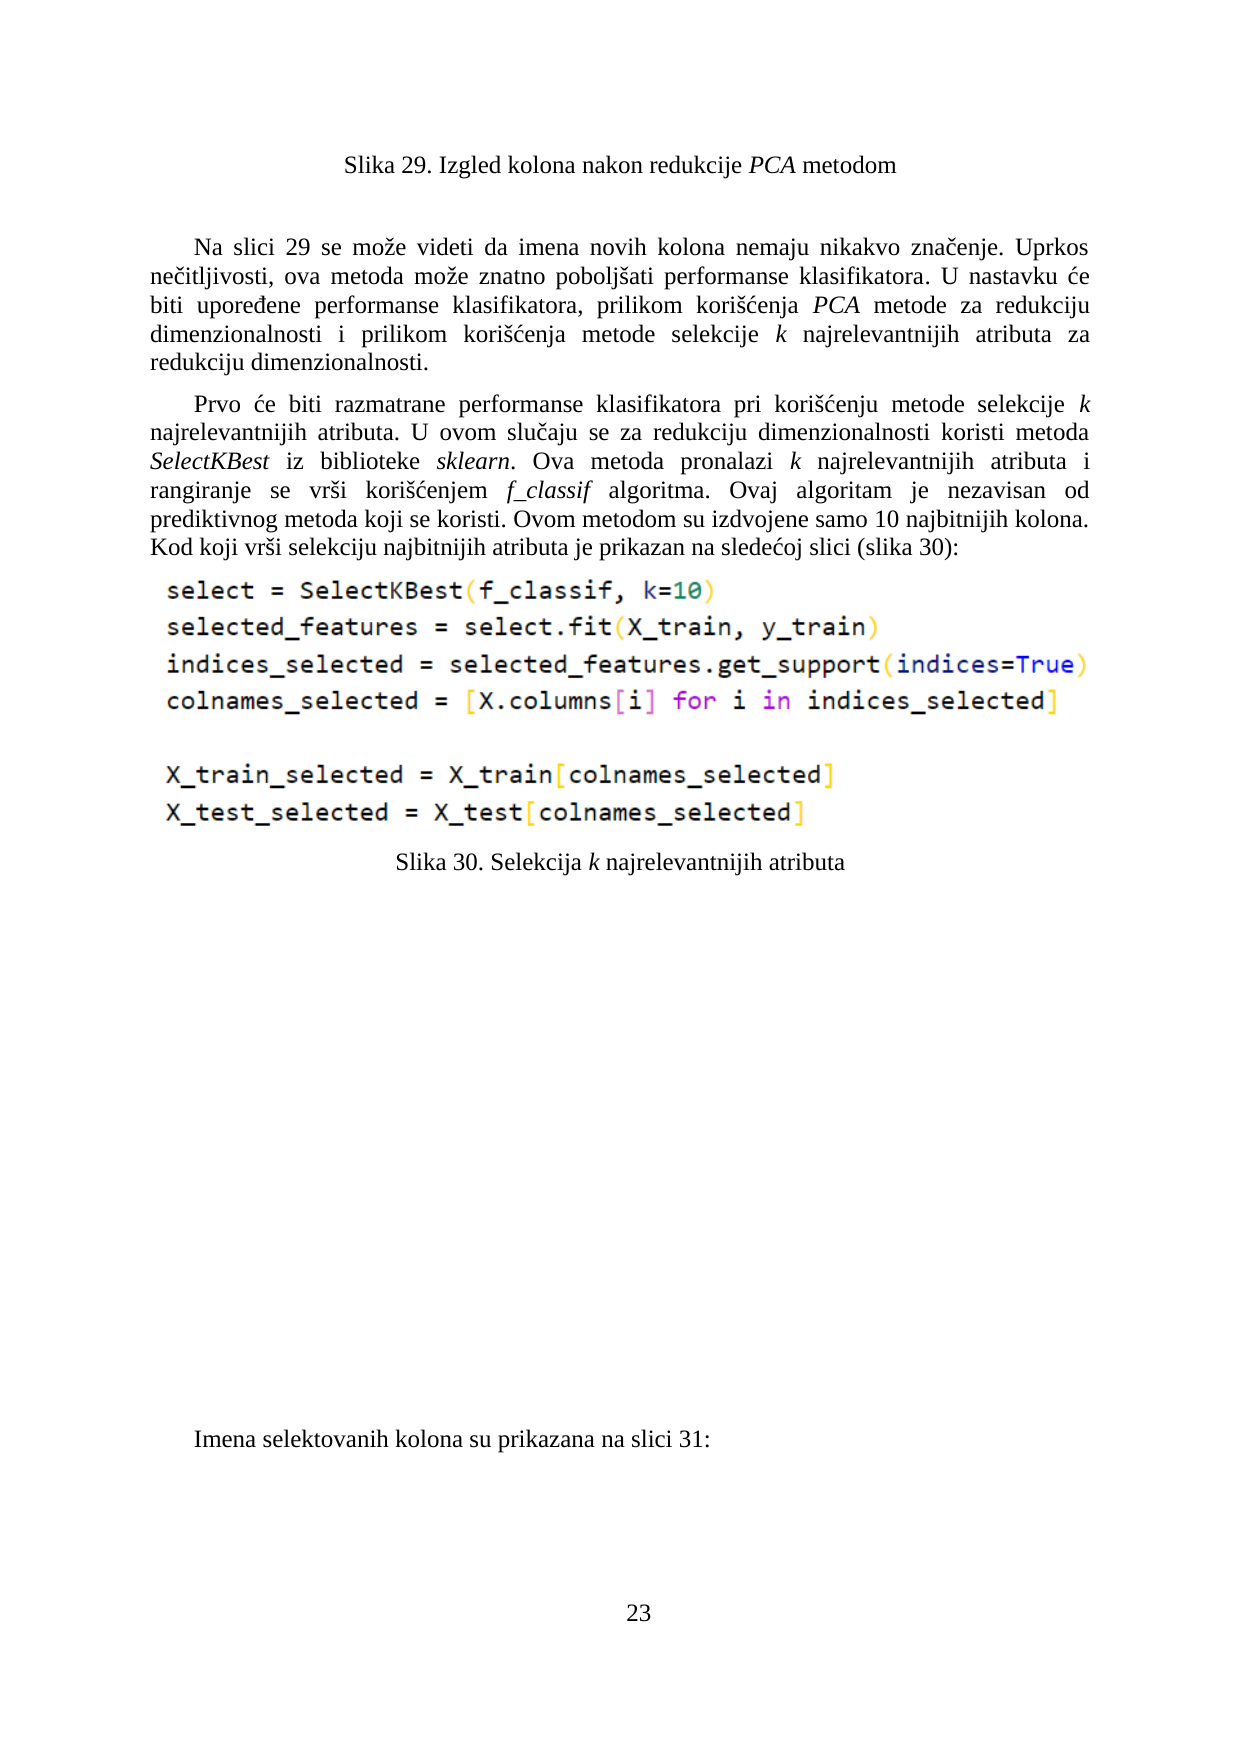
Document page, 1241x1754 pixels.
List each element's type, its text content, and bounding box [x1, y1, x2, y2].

text Na slici 29 se može videti da imena novih kolona nemaju nikakvo značenje. Uprkos nečitljivosti, ova metoda može znatno poboljšati performanse klasifikatora. U nastavku će biti upoređene performanse klasifikatora, prilikom korišćenja PCA metode za redukciju dimenzionalnosti i prilikom korišćenja metode selekcije k najrelevantnijih atributa za redukciju dimenzionalnosti. [150, 232, 1090, 376]
picture [150, 573, 1091, 835]
text Prvo će biti razmatrane performanse klasifikatora pri korišćenju metode selekcije k najrelevantnijih atributa. U ovom slučaju se za redukciju dimenzionalnosti koristi metoda SelectKBest iz biblioteke sklearn. Ova metoda pronalazi k najrelevantnijih atributa i rangiranje se vrši korišćenjem f_classif algoritma. Ovaj algoritam je nezavisan od prediktivnog metoda koji se koristi. Ovom metodom su izdvojene samo 10 najbitnijih kolona. Kod koji vrši selekciju najbitnijih atributa je prikazan na sledećoj slici (slika 30): [150, 389, 1090, 561]
text Slika 30. Selekcija k najrelevantnijih atributa [150, 847, 1090, 876]
text Imena selektovanih kolona su prikazana na slici 31: [150, 1424, 1090, 1453]
text Slika 29. Izgled kolona nakon redukcije PCA metodom [150, 150, 1090, 179]
